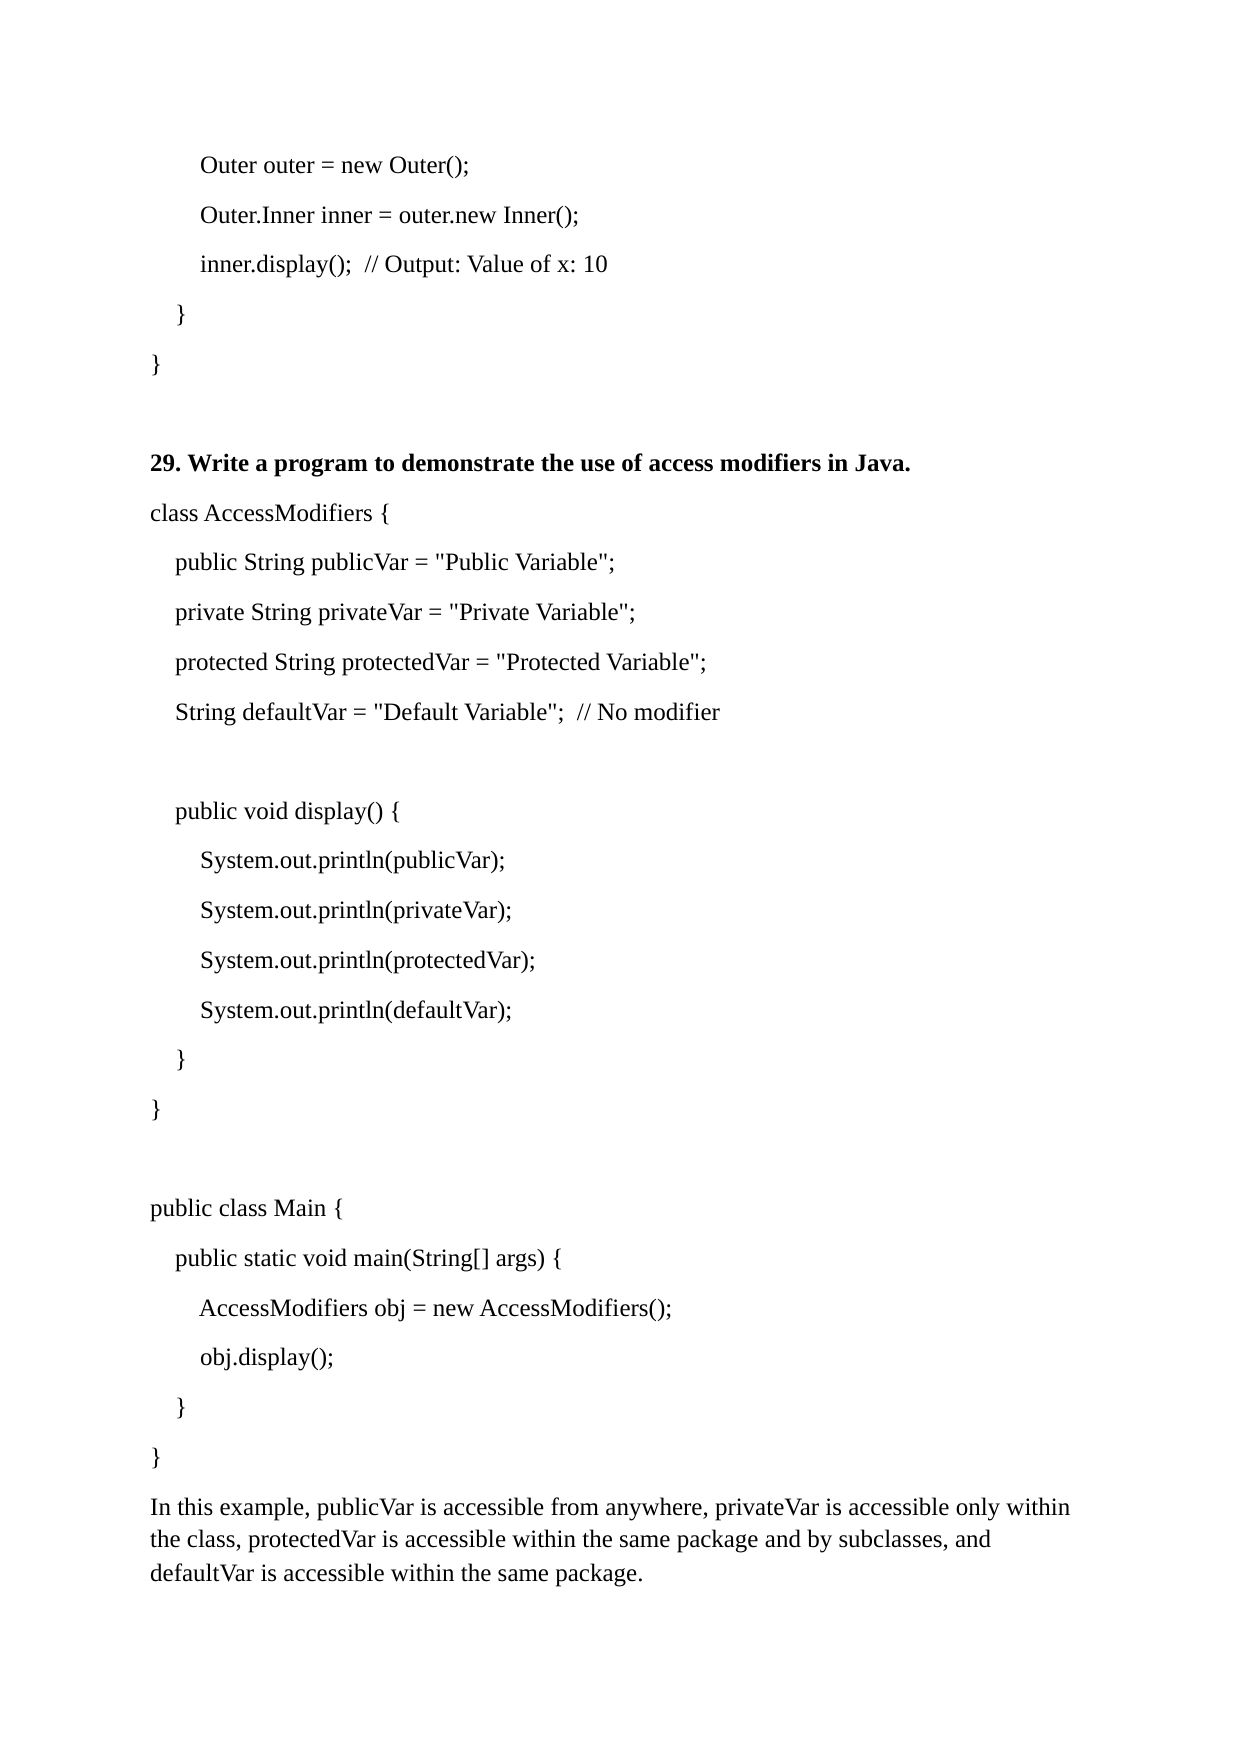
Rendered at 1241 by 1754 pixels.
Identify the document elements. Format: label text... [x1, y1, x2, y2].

text class AccessModifiers { [150, 498, 1090, 527]
text } [150, 1044, 1090, 1073]
text In this example, publicVar is accessible from anywhere, privateVar is accessible only within the class, protectedVar is accessible within the same package and by subclasses, and defaultVar is accessible within the same package. [150, 1492, 1090, 1586]
text 29. Write a program to demonstrate the use of access modifiers in Java. [150, 448, 1090, 477]
text Outer outer = new Outer(); [150, 150, 1090, 179]
text System.out.println(defaultVar); [150, 995, 1090, 1023]
text } [150, 349, 1090, 377]
text public static void main(String[] args) { [150, 1243, 1090, 1272]
text String defaultVar = "Default Variable"; // No modifier [150, 697, 1090, 725]
text } [150, 1094, 1090, 1123]
text } [150, 1442, 1090, 1471]
text private String privateVar = "Private Variable"; [150, 597, 1090, 626]
text obj.display(); [150, 1342, 1090, 1371]
text AccessModifiers obj = new AccessModifiers(); [150, 1293, 1090, 1322]
text } [150, 1392, 1090, 1421]
text System.out.println(publicVar); [150, 846, 1090, 874]
text protected String protectedVar = "Protected Variable"; [150, 647, 1090, 676]
text } [150, 299, 1090, 328]
text System.out.println(protectedVar); [150, 945, 1090, 974]
text public class Main { [150, 1193, 1090, 1222]
text Outer.Inner inner = outer.new Inner(); [150, 200, 1090, 228]
text public void display() { [150, 796, 1090, 825]
text inner.display(); // Output: Value of x: 10 [150, 249, 1090, 278]
text public String publicVar = "Public Variable"; [150, 547, 1090, 576]
text System.out.println(privateVar); [150, 895, 1090, 924]
